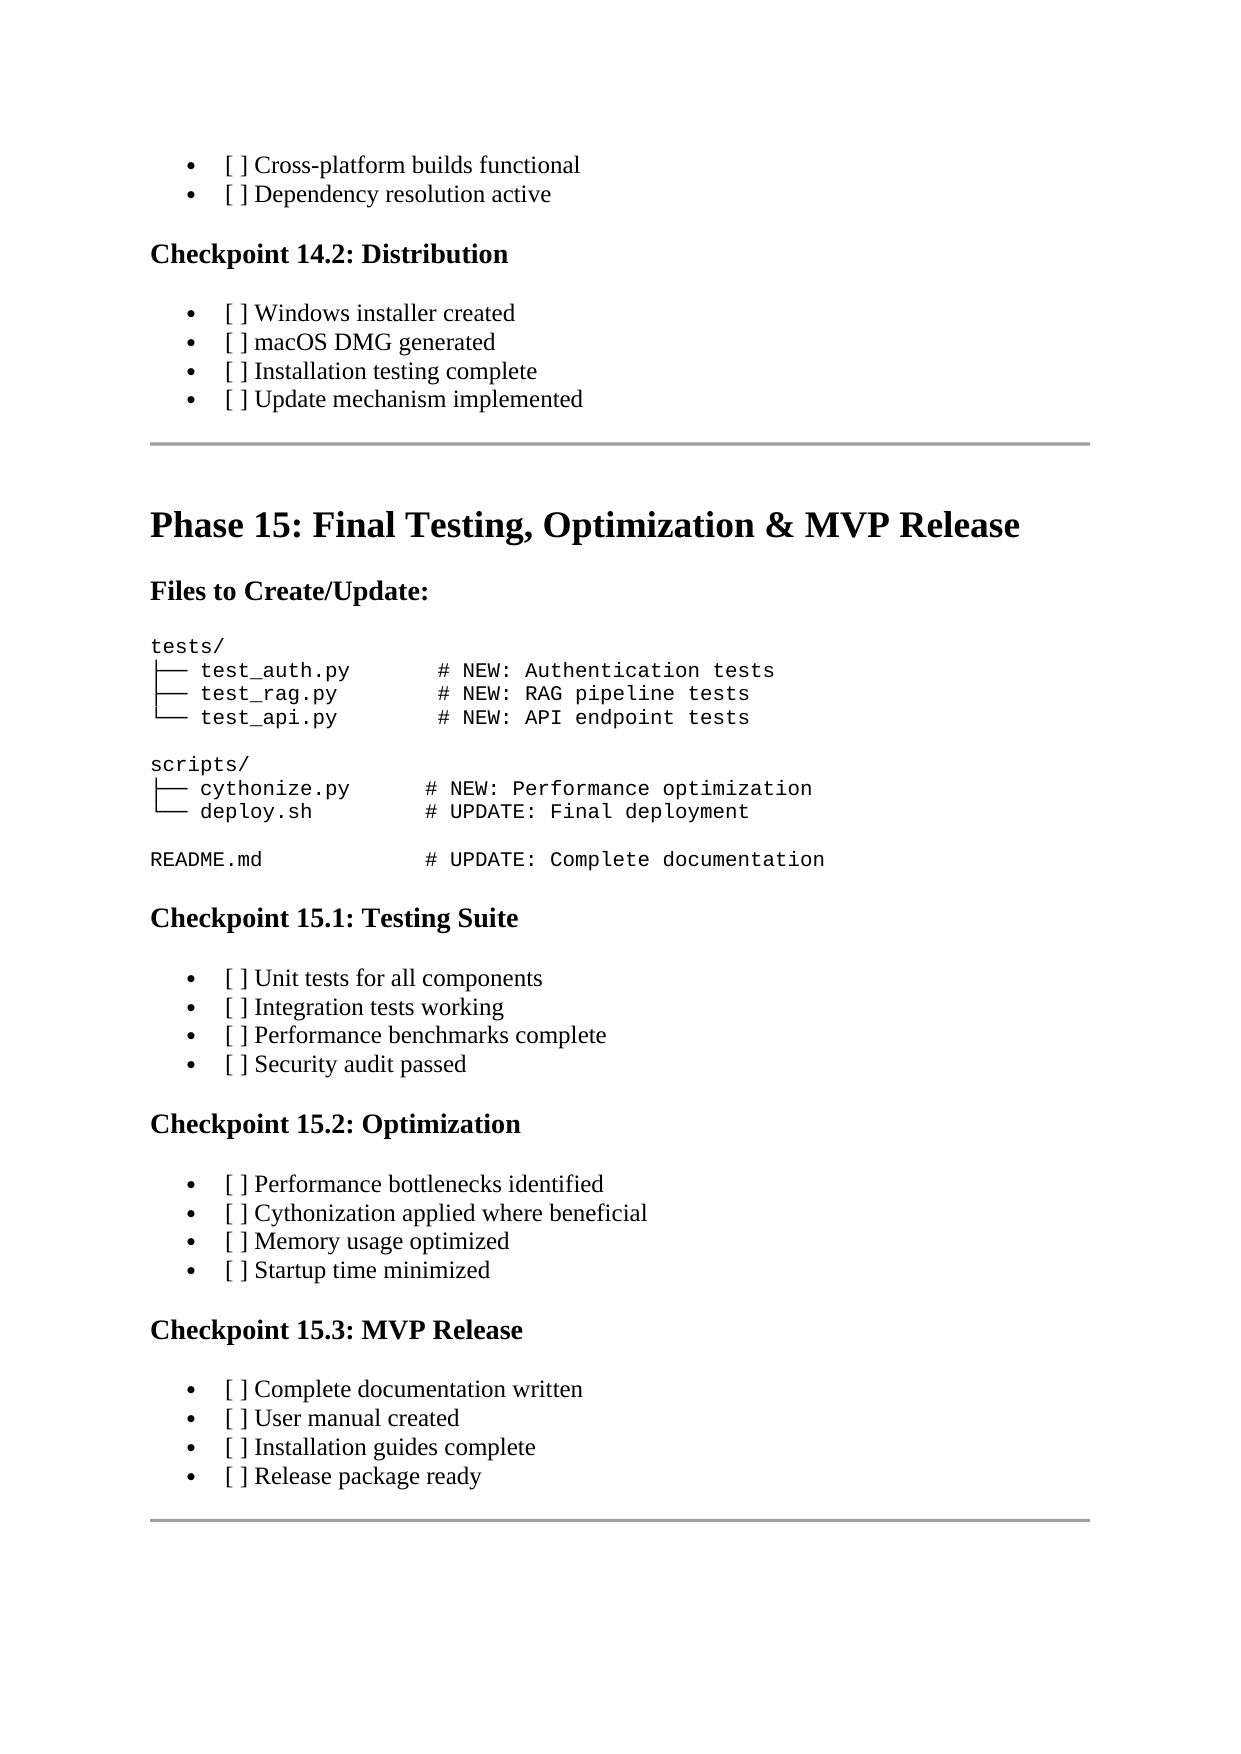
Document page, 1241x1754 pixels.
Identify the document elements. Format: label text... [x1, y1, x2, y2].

list [ ] Dependency resolution active [187, 179, 1090, 207]
list [ ] Installation guides complete [187, 1432, 1090, 1461]
text README.md # UPDATE: Complete documentation [150, 849, 1090, 872]
text scripts/ [150, 754, 1090, 778]
text Checkpoint 15.1: Testing Suite [150, 902, 1090, 934]
list [ ] Cythonization applied where beneficial [187, 1198, 1090, 1226]
text ├── cythonize.py # NEW: Performance optimization [157, 778, 1090, 801]
text Checkpoint 15.2: Optimization [150, 1107, 1090, 1140]
text Checkpoint 15.3: MVP Release [150, 1313, 1090, 1345]
list [ ] Update mechanism implemented [187, 384, 1090, 413]
list [ ] Cross-platform builds functional [187, 150, 1090, 179]
text Files to Create/Update: [150, 574, 1090, 607]
list [ ] Unit tests for all components [187, 963, 1090, 992]
list [ ] Complete documentation written [187, 1374, 1090, 1403]
text Checkpoint 14.2: Distribution [150, 237, 1090, 269]
list [ ] Memory usage optimized [187, 1226, 1090, 1255]
list [ ] Release package ready [187, 1461, 1090, 1489]
text tests/ [150, 636, 1090, 659]
list [ ] macOS DMG generated [187, 327, 1090, 356]
list [ ] Performance benchmarks complete [187, 1021, 1090, 1049]
text └── test_api.py # NEW: API endpoint tests [150, 707, 1090, 731]
list [ ] Windows installer created [187, 298, 1090, 327]
text ├── test_rag.py # NEW: RAG pipeline tests [150, 683, 1090, 707]
list [ ] Startup time minimized [187, 1255, 1090, 1284]
text ├── test_auth.py # NEW: Authentication tests [150, 659, 1090, 683]
list [ ] Installation testing complete [187, 356, 1090, 384]
list [ ] Performance bottlenecks identified [187, 1169, 1090, 1198]
text Phase 15: Final Testing, Optimization & MVP Release [150, 502, 1090, 545]
list [ ] User manual created [187, 1403, 1090, 1432]
list [ ] Integration tests working [187, 992, 1090, 1021]
list [ ] Security audit passed [187, 1049, 1090, 1078]
text └── deploy.sh # UPDATE: Final deployment [150, 801, 1090, 825]
